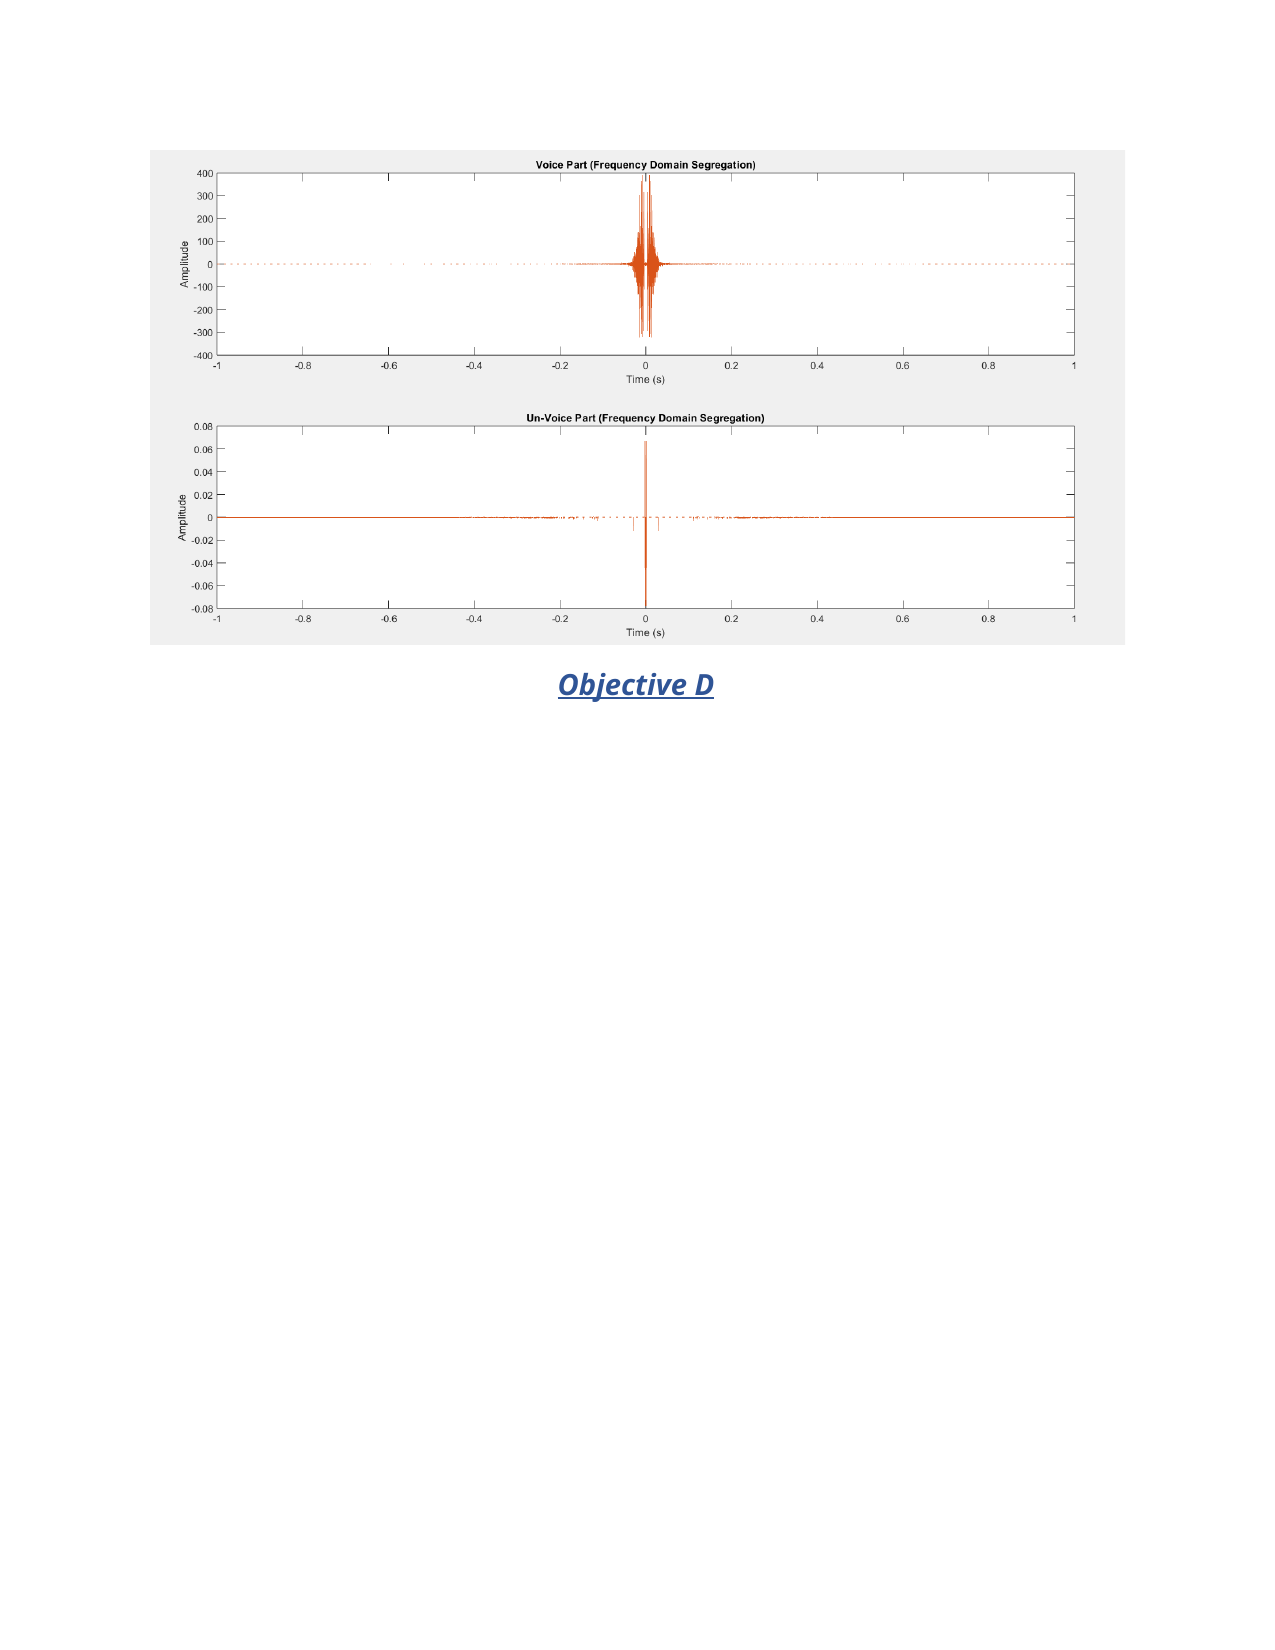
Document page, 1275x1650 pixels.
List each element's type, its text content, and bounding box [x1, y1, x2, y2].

subtitle Objective D [150, 664, 1125, 703]
picture [150, 150, 1125, 645]
